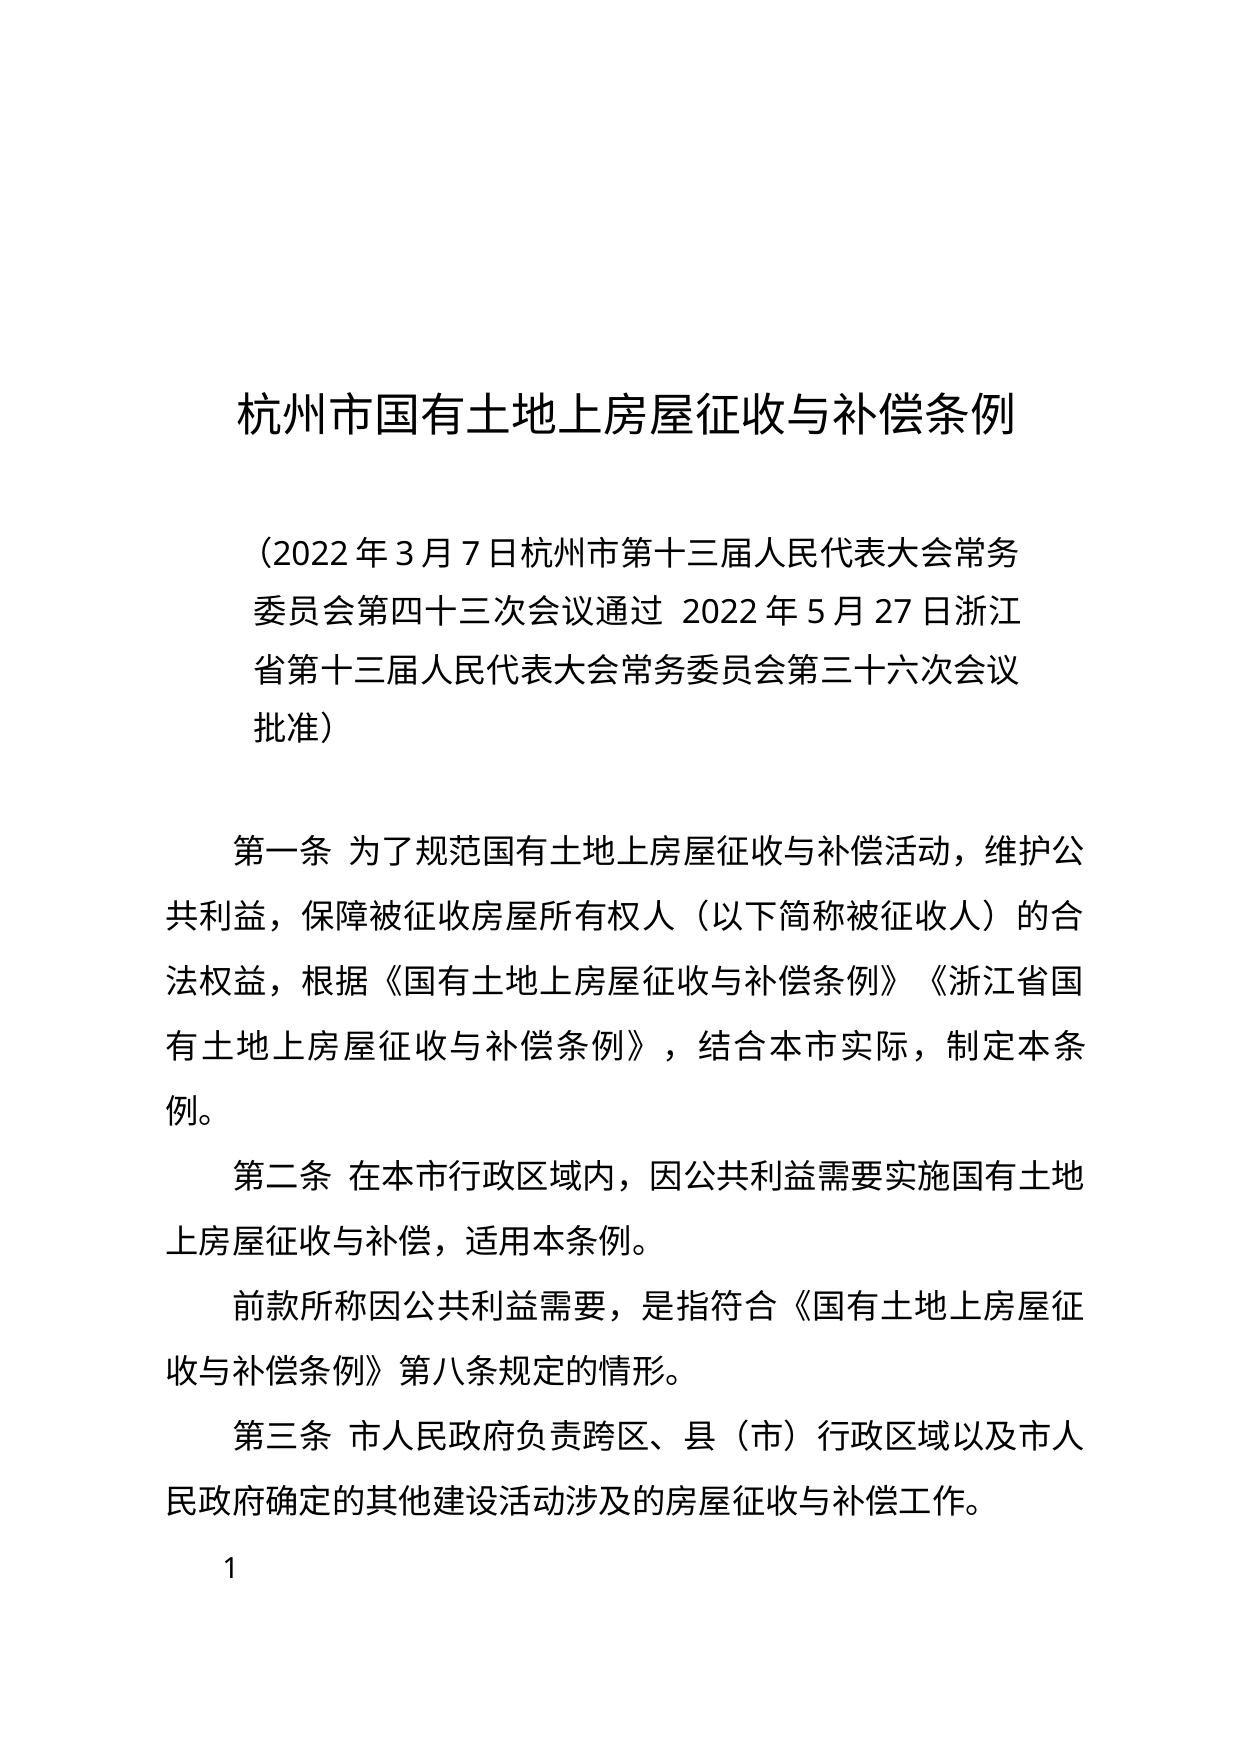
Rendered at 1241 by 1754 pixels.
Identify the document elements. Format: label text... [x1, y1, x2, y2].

text 第一条 为了规范国有土地上房屋征收与补偿活动，维护公共利益，保障被征收房屋所有权人（以下简称被征收人）的合法权益，根据《国有土地上房屋征收与补偿条例》《浙江省国有土地上房屋征收与补偿条例》，结合本市实际，制定本条例。 [165, 817, 1087, 1142]
text 杭州市国有土地上房屋征收与补偿条例 [165, 363, 1087, 460]
text 第二条 在本市行政区域内，因公共利益需要实施国有土地上房屋征收与补偿，适用本条例。 [165, 1142, 1087, 1272]
text 第三条 市人民政府负责跨区、县（市）行政区域以及市人民政府确定的其他建设活动涉及的房屋征收与补偿工作。 [165, 1402, 1087, 1532]
text 前款所称因公共利益需要，是指符合《国有土地上房屋征收与补偿条例》第八条规定的情形。 [165, 1272, 1087, 1402]
text （2022年3月7日杭州市第十三届人民代表大会常务委员会第四十三次会议通过 2022年5月27日浙江省第十三届人民代表大会常务委员会第三十六次会议批准） [239, 519, 1022, 752]
